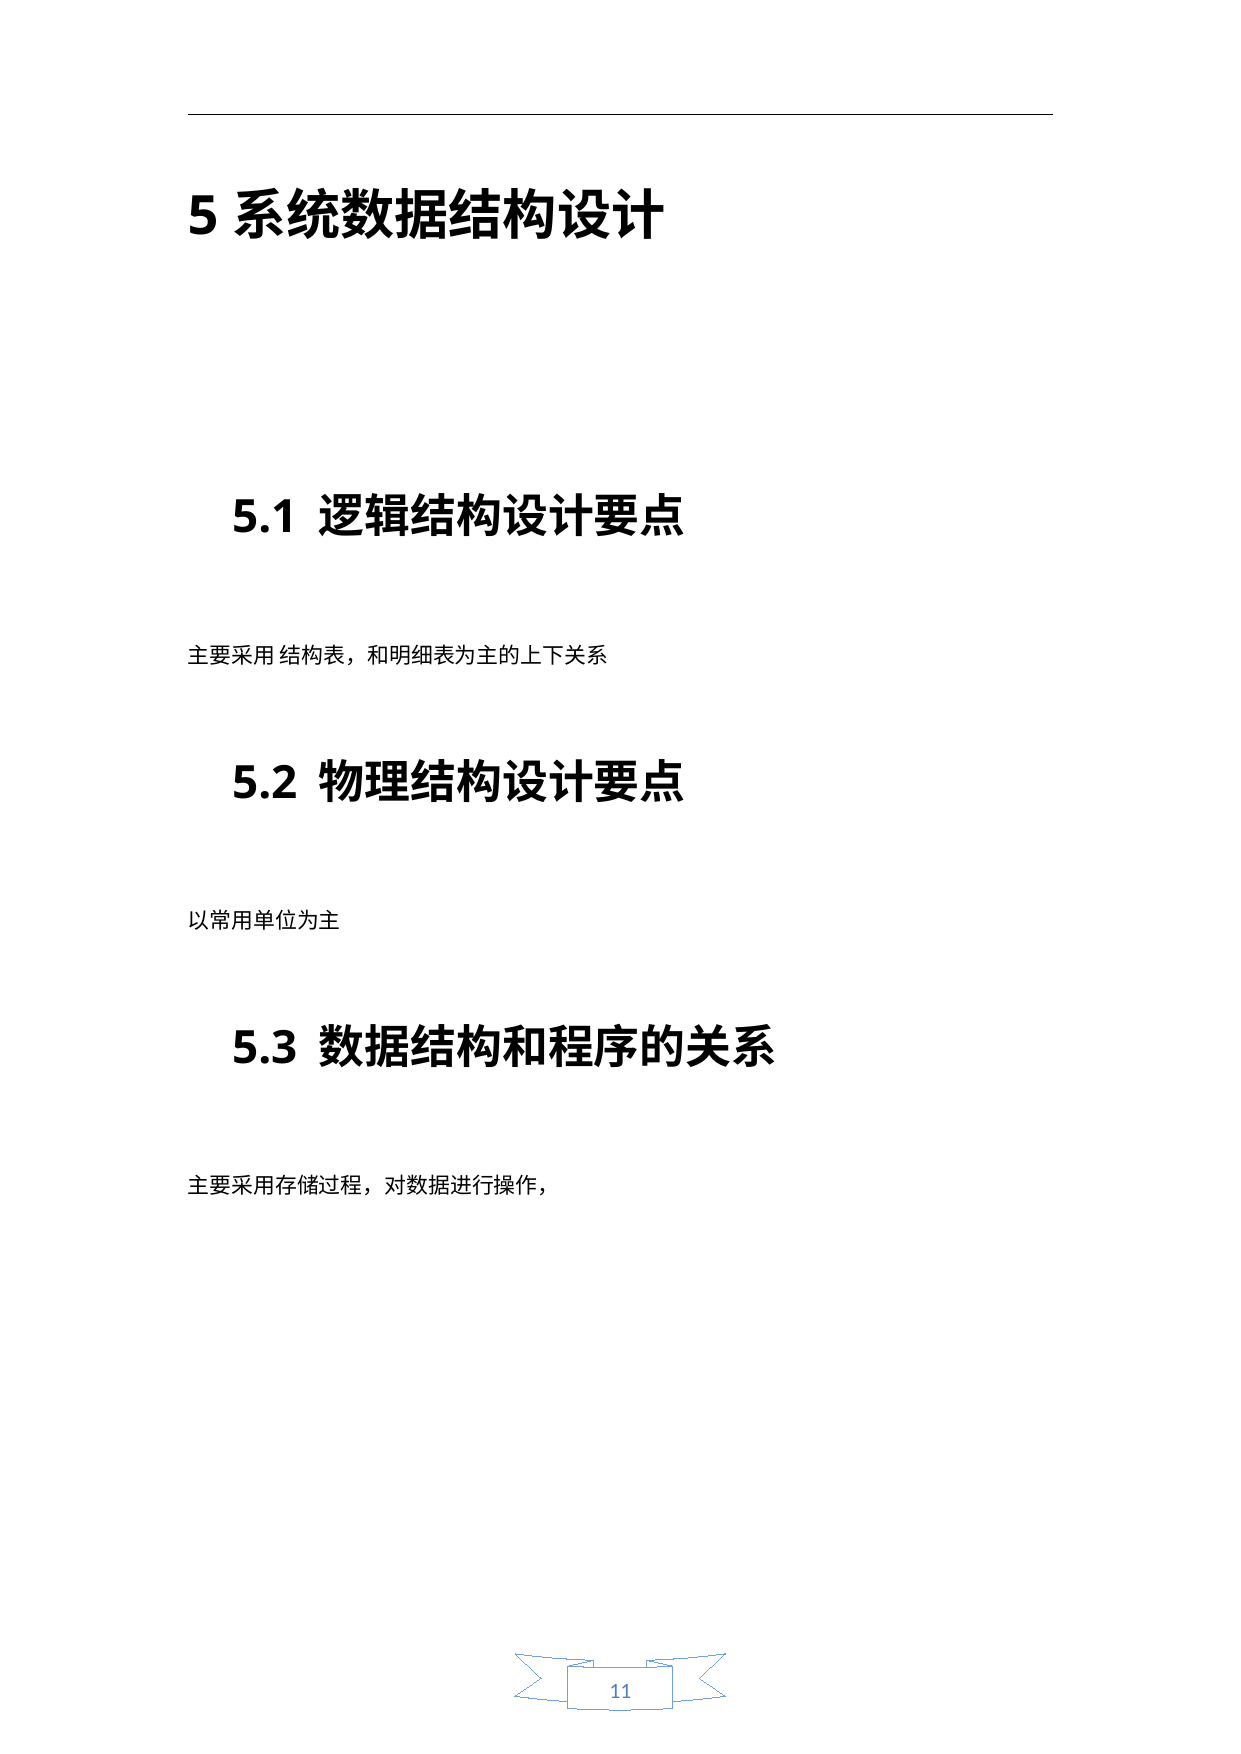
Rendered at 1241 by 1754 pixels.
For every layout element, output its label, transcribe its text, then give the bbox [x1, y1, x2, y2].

subtitle 系统数据结构设计 [187, 162, 1053, 259]
text 主要采用存储过程，对数据进行操作， [187, 1168, 1053, 1200]
text 以常用单位为主 [187, 903, 1053, 935]
text 主要采用 结构表，和明细表为主的上下关系 [187, 637, 1053, 670]
subtitle 物理结构设计要点 [232, 729, 1053, 827]
subtitle 数据结构和程序的关系 [232, 995, 1053, 1092]
subtitle 逻辑结构设计要点 [232, 464, 1053, 562]
